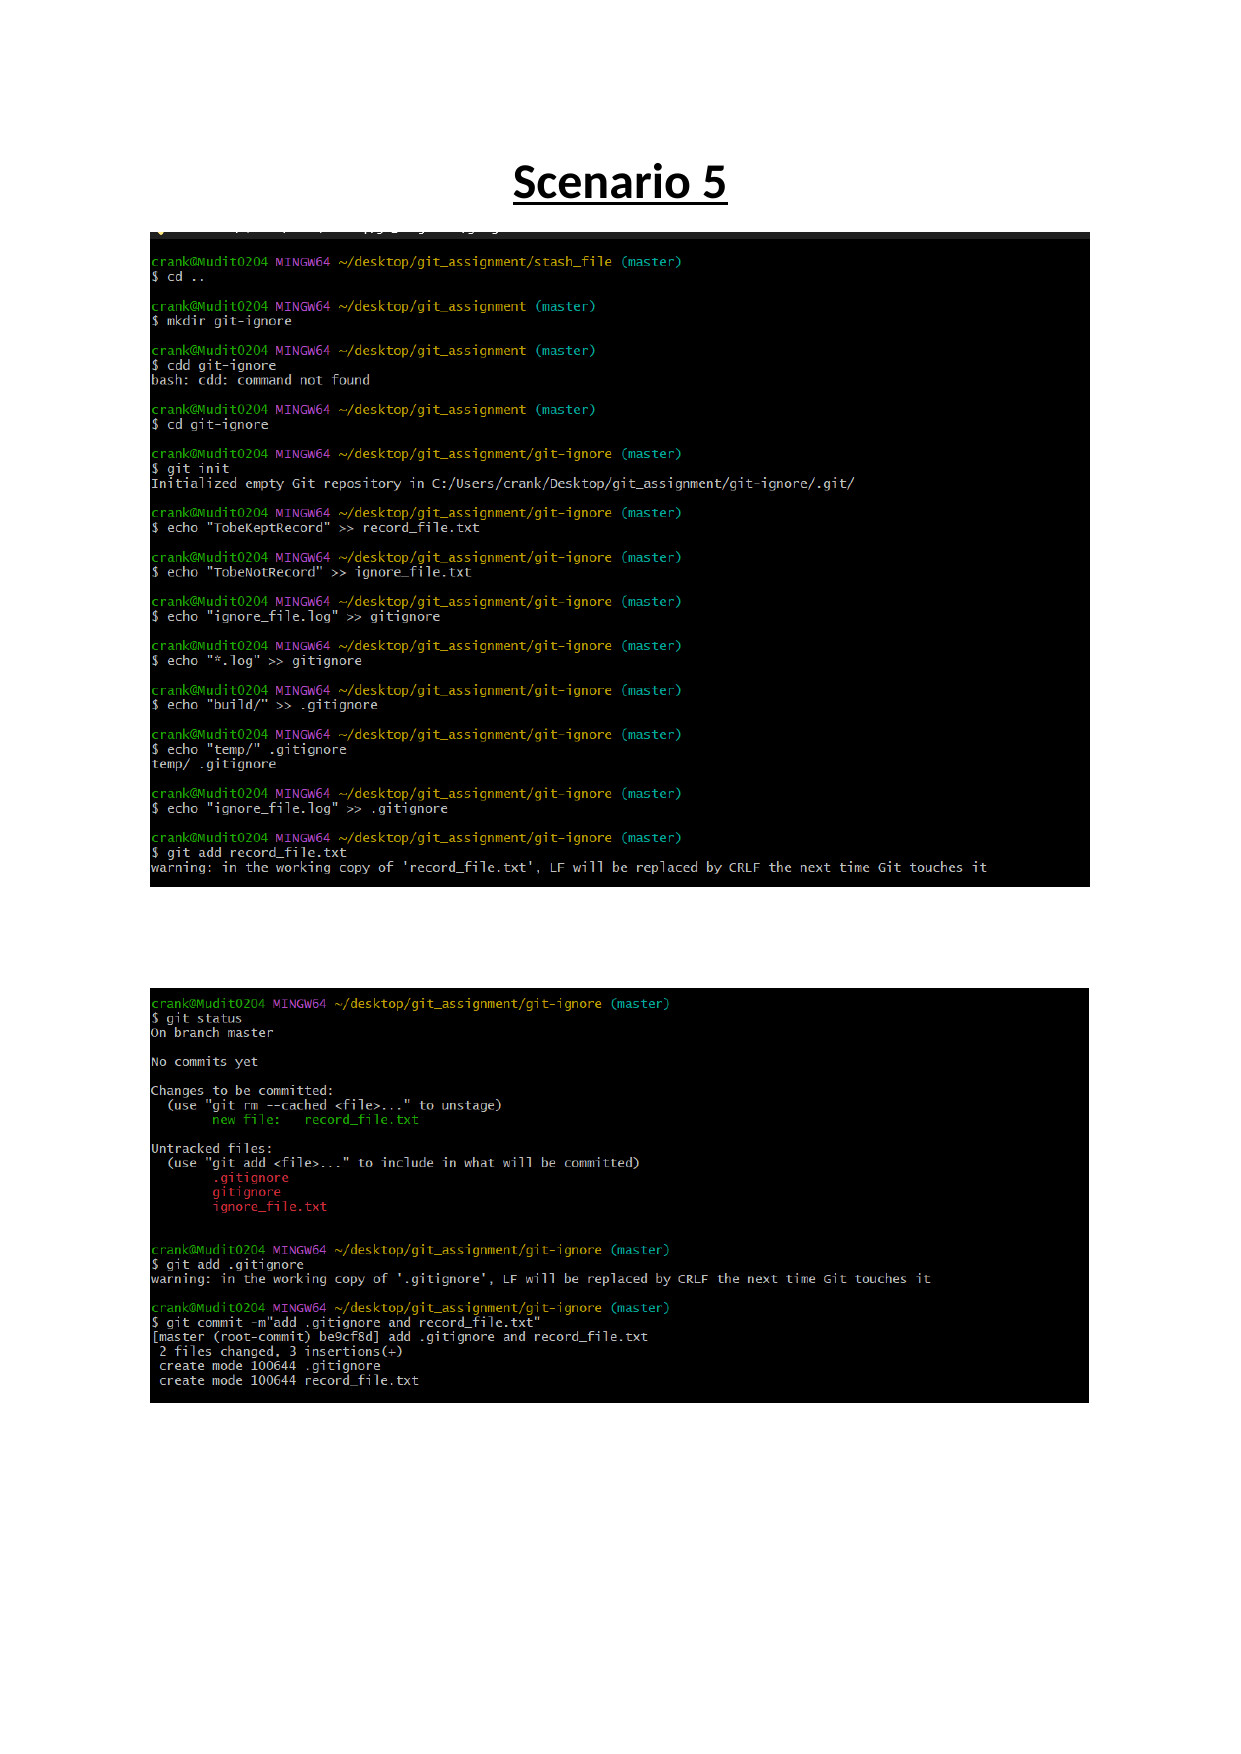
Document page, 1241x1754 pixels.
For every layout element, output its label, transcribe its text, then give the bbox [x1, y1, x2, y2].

picture [150, 232, 1090, 887]
picture [150, 988, 1089, 1403]
text Scenario 5 [150, 150, 1090, 211]
